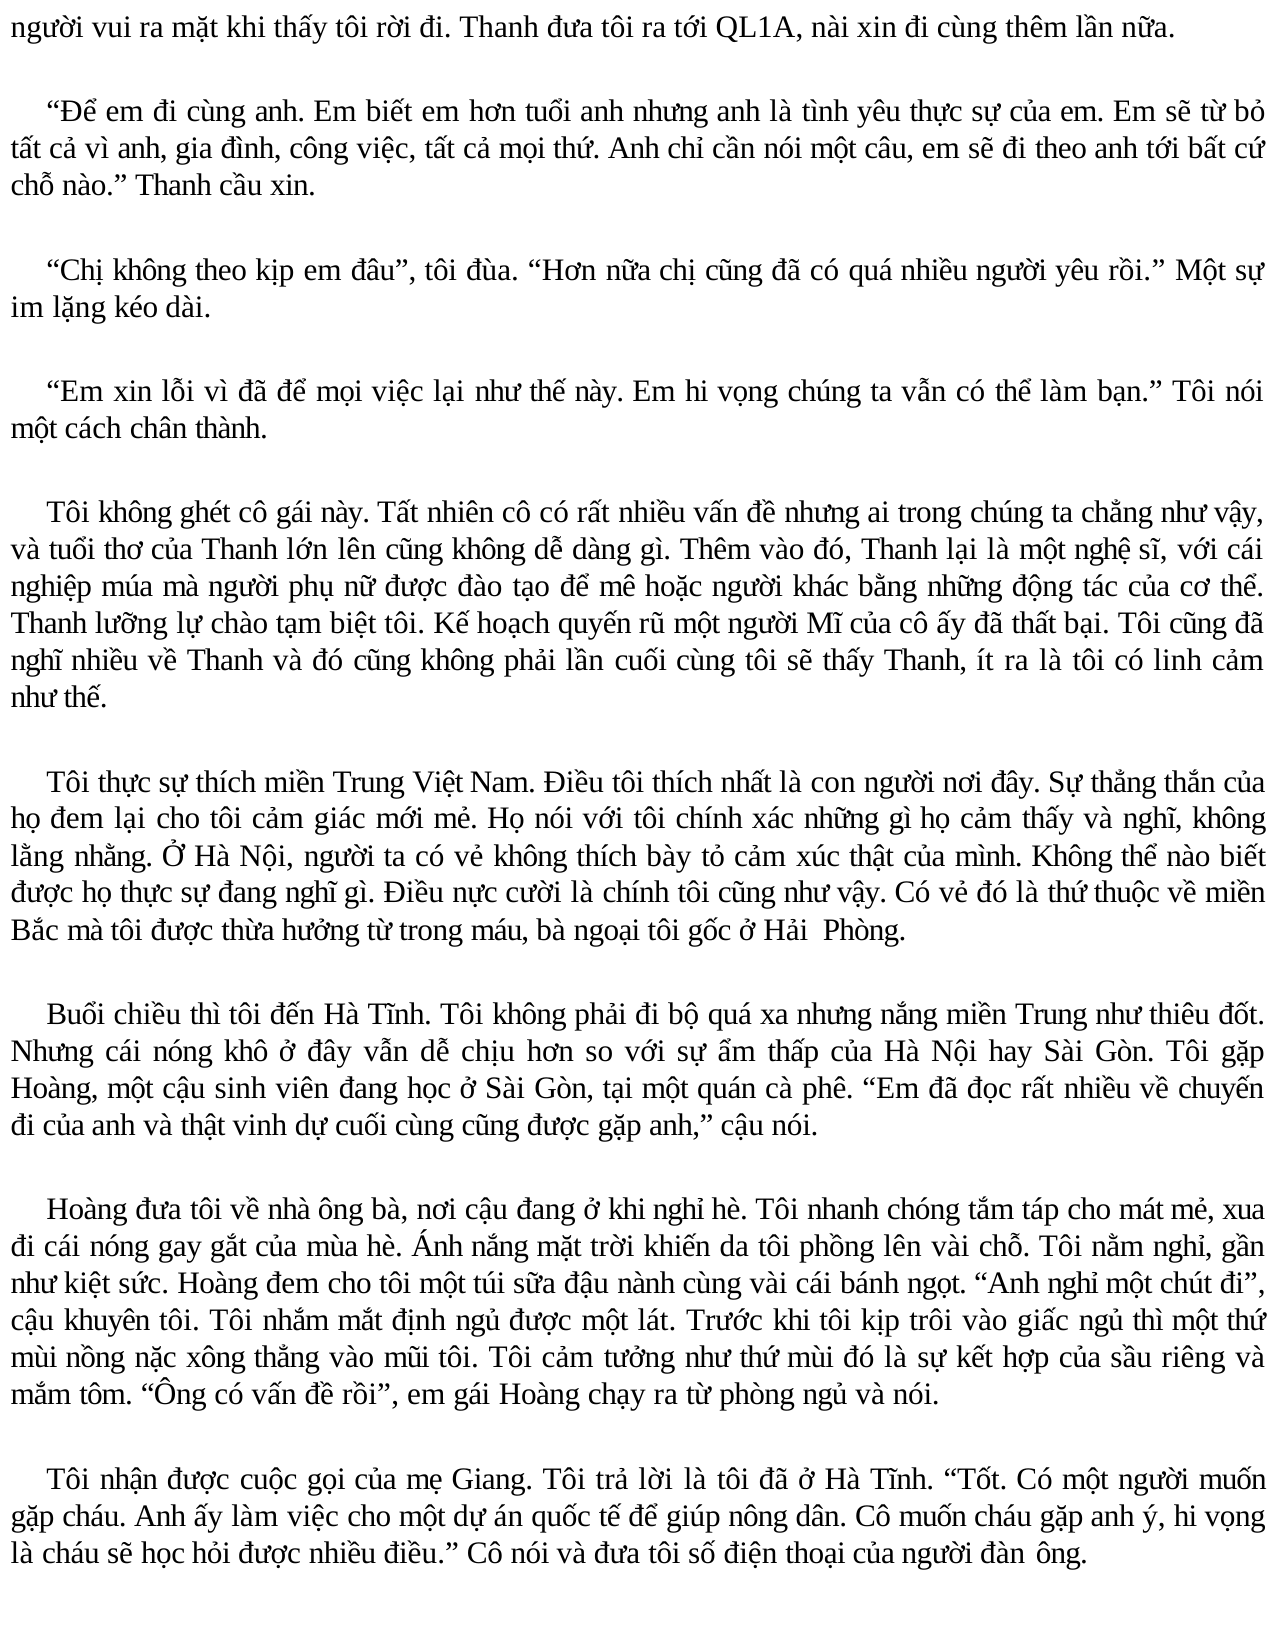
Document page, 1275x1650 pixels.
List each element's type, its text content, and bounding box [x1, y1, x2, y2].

text “Để em đi cùng anh. Em biết em hơn tuổi anh nhưng anh là tình yêu thực sự của em. Em sẽ từ bỏ tất cả vì anh, gia đình, công việc, tất cả mọi thứ. Anh chỉ cần nói một câu, em sẽ đi theo anh tới bất cứ chỗ nào.” Thanh cầu xin. [10, 93, 1266, 203]
text Hoàng đưa tôi về nhà ông bà, nơi cậu đang ở khi nghỉ hè. Tôi nhanh chóng tắm táp cho mát mẻ, xua đi cái nóng gay gắt của mùa hè. Ánh nắng mặt trời khiến da tôi phồng lên vài chỗ. Tôi nằm nghỉ, gần như kiệt sức. Hoàng đem cho tôi một túi sữa đậu nành cùng vài cái bánh ngọt. “Anh nghỉ một chút đi”, cậu khuyên tôi. Tôi nhắm mắt định ngủ được một lát. Trước khi tôi kịp trôi vào giấc ngủ thì một thứ mùi nồng nặc xông thẳng vào mũi tôi. Tôi cảm tưởng như thứ mùi đó là sự kết hợp của sầu riêng và mắm tôm. “Ông có vấn đề rồi”, em gái Hoàng chạy ra từ phòng ngủ và nói. [10, 1191, 1266, 1411]
text Tôi nhận được cuộc gọi của mẹ Giang. Tôi trả lời là tôi đã ở Hà Tĩnh. “Tốt. Có một người muốn gặp cháu. Anh ấy làm việc cho một dự án quốc tế để giúp nông dân. Cô muốn cháu gặp anh ý, hi vọng là cháu sẽ học hỏi được nhiều điều.” Cô nói và đưa tôi số điện thoại của người đàn ông. [10, 1460, 1266, 1570]
text Tôi thực sự thích miền Trung Việt Nam. Điều tôi thích nhất là con người nơi đây. Sự thẳng thắn của họ đem lại cho tôi cảm giác mới mẻ. Họ nói với tôi chính xác những gì họ cảm thấy và nghĩ, không lằng nhằng. Ở Hà Nội, người ta có vẻ không thích bày tỏ cảm xúc thật của mình. Không thể nào biết được họ thực sự đang nghĩ gì. Điều nực cười là chính tôi cũng như vậy. Có vẻ đó là thứ thuộc về miền Bắc mà tôi được thừa hưởng từ trong máu, bà ngoại tôi gốc ở Hải Phòng. [10, 763, 1266, 947]
text “Em xin lỗi vì đã để mọi việc lại như thế này. Em hi vọng chúng ta vẫn có thể làm bạn.” Tôi nói một cách chân thành. [10, 372, 1264, 445]
text Buổi chiều thì tôi đến Hà Tĩnh. Tôi không phải đi bộ quá xa nhưng nắng miền Trung như thiêu đốt. Nhưng cái nóng khô ở đây vẫn dễ chịu hơn so với sự ẩm thấp của Hà Nội hay Sài Gòn. Tôi gặp Hoàng, một cậu sinh viên đang học ở Sài Gòn, tại một quán cà phê. “Em đã đọc rất nhiều về chuyến đi của anh và thật vinh dự cuối cùng cũng được gặp anh,” cậu nói. [10, 995, 1265, 1142]
text người vui ra mặt khi thấy tôi rời đi. Thanh đưa tôi ra tới QL1A, nài xin đi cùng thêm lần nữa. [10, 8, 1275, 44]
text Tôi không ghét cô gái này. Tất nhiên cô có rất nhiều vấn đề nhưng ai trong chúng ta chẳng như vậy, và tuổi thơ của Thanh lớn lên cũng không dễ dàng gì. Thêm vào đó, Thanh lại là một nghệ sĩ, với cái nghiệp múa mà người phụ nữ được đào tạo để mê hoặc người khác bằng những động tác của cơ thể. Thanh lưỡng lự chào tạm biệt tôi. Kế hoạch quyến rũ một người Mĩ của cô ấy đã thất bại. Tôi cũng đã nghĩ nhiều về Thanh và đó cũng không phải lần cuối cùng tôi sẽ thấy Thanh, ít ra là tôi có linh cảm như thế. [10, 493, 1265, 714]
text “Chị không theo kịp em đâu”, tôi đùa. “Hơn nữa chị cũng đã có quá nhiều người yêu rồi.” Một sự im lặng kéo dài. [10, 251, 1264, 324]
